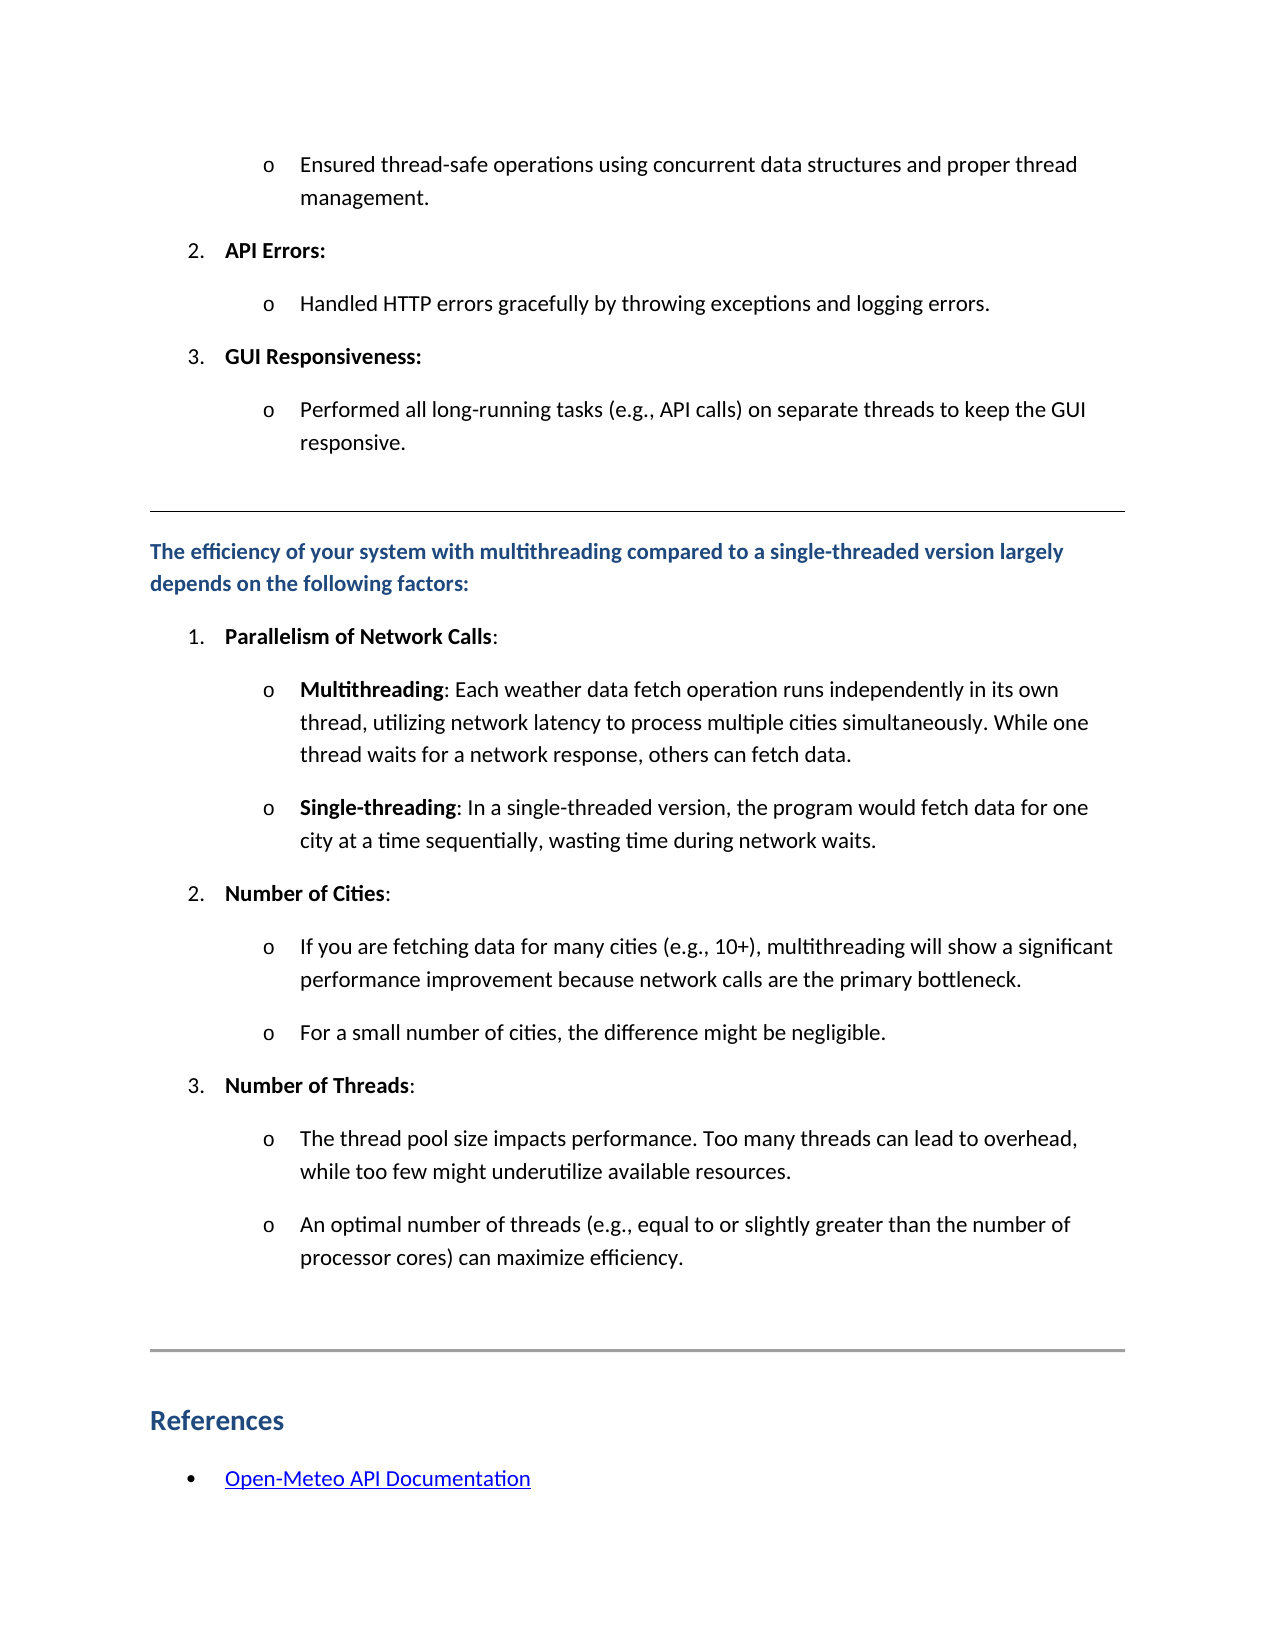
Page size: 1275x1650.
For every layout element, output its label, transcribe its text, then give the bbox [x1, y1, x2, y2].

list An optimal number of threads (e.g., equal to or slightly greater than the number of processor cores) can maximize efficiency. [262, 1210, 1125, 1271]
text The efficiency of your system with multithreading compared to a single-threaded version largely depends on the following factors: [150, 537, 1125, 597]
list The thread pool size impacts performance. Too many threads can lead to overhead, while too few might underutilize available resources. [262, 1124, 1125, 1185]
list Ensured thread-safe operations using concurrent data structures and proper thread management. [262, 150, 1125, 211]
list Performed all long-running tasks (e.g., API calls) on separate threads to keep the GUI responsive. [262, 395, 1125, 456]
list For a small number of cities, the difference might be negligible. [262, 1018, 1125, 1046]
list Parallelism of Network Calls: [187, 622, 1125, 651]
list Number of Threads: [187, 1072, 1125, 1099]
list Multithreading: Each weather data fetch operation runs independently in its own thread, utilizing network latency to process multiple cities simultaneously. While one thread waits for a network response, others can fetch data. [262, 676, 1125, 768]
list If you are fetching data for many cities (e.g., 10+), multithreading will show a significant performance improvement because network calls are the primary bottleneck. [262, 932, 1125, 993]
list Open-Meteo API Documentation [187, 1464, 1125, 1492]
text References [150, 1402, 1125, 1438]
list Single-threading: In a single-threaded version, the program would fetch data for one city at a time sequentially, wasting time during network waits. [262, 793, 1125, 854]
list GUI Responsiveness: [187, 342, 1125, 370]
list Number of Cities: [187, 879, 1125, 907]
list API Errors: [187, 236, 1125, 264]
list Handled HTTP errors gracefully by throwing exceptions and logging errors. [262, 289, 1125, 317]
